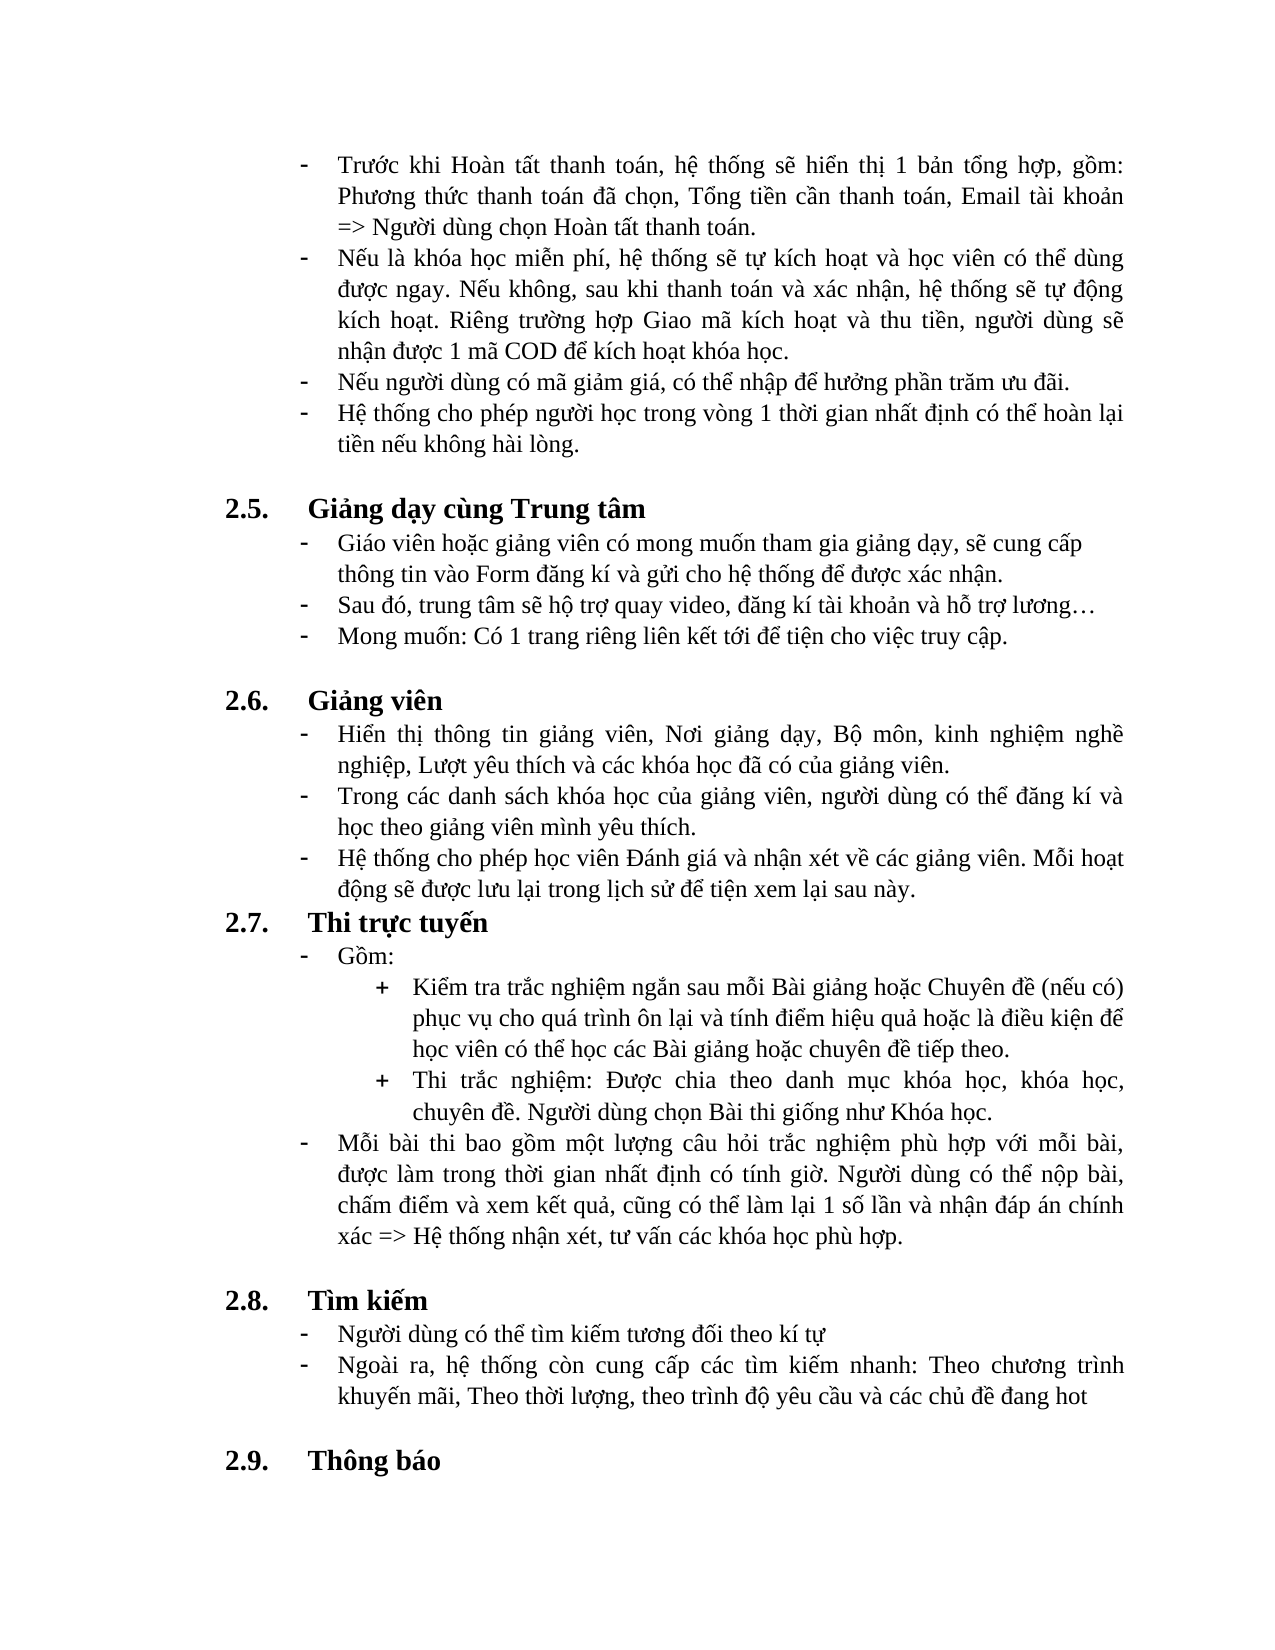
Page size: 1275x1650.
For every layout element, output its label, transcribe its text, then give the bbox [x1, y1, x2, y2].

list Giáo viên hoặc giảng viên có mong muốn tham gia giảng dạy, sẽ cung cấp thông tin vào Form đăng kí và gửi cho hệ thống để được xác nhận. [300, 528, 1125, 587]
list Mong muốn: Có 1 trang riêng liên kết tới để tiện cho việc truy cập. [300, 621, 1125, 649]
list Hệ thống cho phép người học trong vòng 1 thời gian nhất định có thể hoàn lại tiền nếu không hài lòng. [300, 398, 1125, 458]
list Nếu là khóa học miễn phí, hệ thống sẽ tự kích hoạt và học viên có thể dùng được ngay. Nếu không, sau khi thanh toán và xác nhận, hệ thống sẽ tự động kích hoạt. Riêng trường hợp Giao mã kích hoạt và thu tiền, người dùng sẽ nhận được 1 mã COD để kích hoạt khóa học. [300, 243, 1125, 365]
list Kiểm tra trắc nghiệm ngắn sau mỗi Bài giảng hoặc Chuyên đề (nếu có) phục vụ cho quá trình ôn lại và tính điểm hiệu quả hoặc là điều kiện để học viên có thể học các Bài giảng hoặc chuyên đề tiếp theo. [375, 972, 1125, 1063]
list Mỗi bài thi bao gồm một lượng câu hỏi trắc nghiệm phù hợp với mỗi bài, được làm trong thời gian nhất định có tính giờ. Người dùng có thể nộp bài, chấm điểm và xem kết quả, cũng có thể làm lại 1 số lần và nhận đáp án chính xác => Hệ thống nhận xét, tư vấn các khóa học phù hợp. [300, 1128, 1125, 1249]
list Giảng dạy cùng Trung tâm [225, 491, 1125, 525]
list Thi trắc nghiệm: Được chia theo danh mục khóa học, khóa học, chuyên đề. Người dùng chọn Bài thi giống như Khóa học. [375, 1066, 1125, 1125]
list Tìm kiếm [225, 1283, 1125, 1316]
list Trong các danh sách khóa học của giảng viên, người dùng có thể đăng kí và học theo giảng viên mình yêu thích. [300, 781, 1125, 841]
list Thi trực tuyến [225, 905, 1125, 939]
list Ngoài ra, hệ thống còn cung cấp các tìm kiếm nhanh: Theo chương trình khuyến mãi, Theo thời lượng, theo trình độ yêu cầu và các chủ đề đang hot [300, 1350, 1125, 1410]
list Giảng viên [225, 683, 1125, 716]
list Gồm: [300, 941, 1125, 970]
list Sau đó, trung tâm sẽ hộ trợ quay video, đăng kí tài khoản và hỗ trợ lương… [300, 590, 1125, 618]
list Thông báo [225, 1443, 1125, 1477]
list Hiển thị thông tin giảng viên, Nơi giảng dạy, Bộ môn, kinh nghiệm nghề nghiệp, Lượt yêu thích và các khóa học đã có của giảng viên. [300, 719, 1125, 779]
list Nếu người dùng có mã giảm giá, có thể nhập để hưởng phần trăm ưu đãi. [300, 367, 1125, 396]
list Hệ thống cho phép học viên Đánh giá và nhận xét về các giảng viên. Mỗi hoạt động sẽ được lưu lại trong lịch sử để tiện xem lại sau này. [300, 843, 1125, 903]
list Người dùng có thể tìm kiếm tương đối theo kí tự [300, 1319, 1125, 1348]
list Trước khi Hoàn tất thanh toán, hệ thống sẽ hiển thị 1 bản tổng hợp, gồm: Phương thức thanh toán đã chọn, Tổng tiền cần thanh toán, Email tài khoản => Người dùng chọn Hoàn tất thanh toán. [300, 150, 1125, 241]
